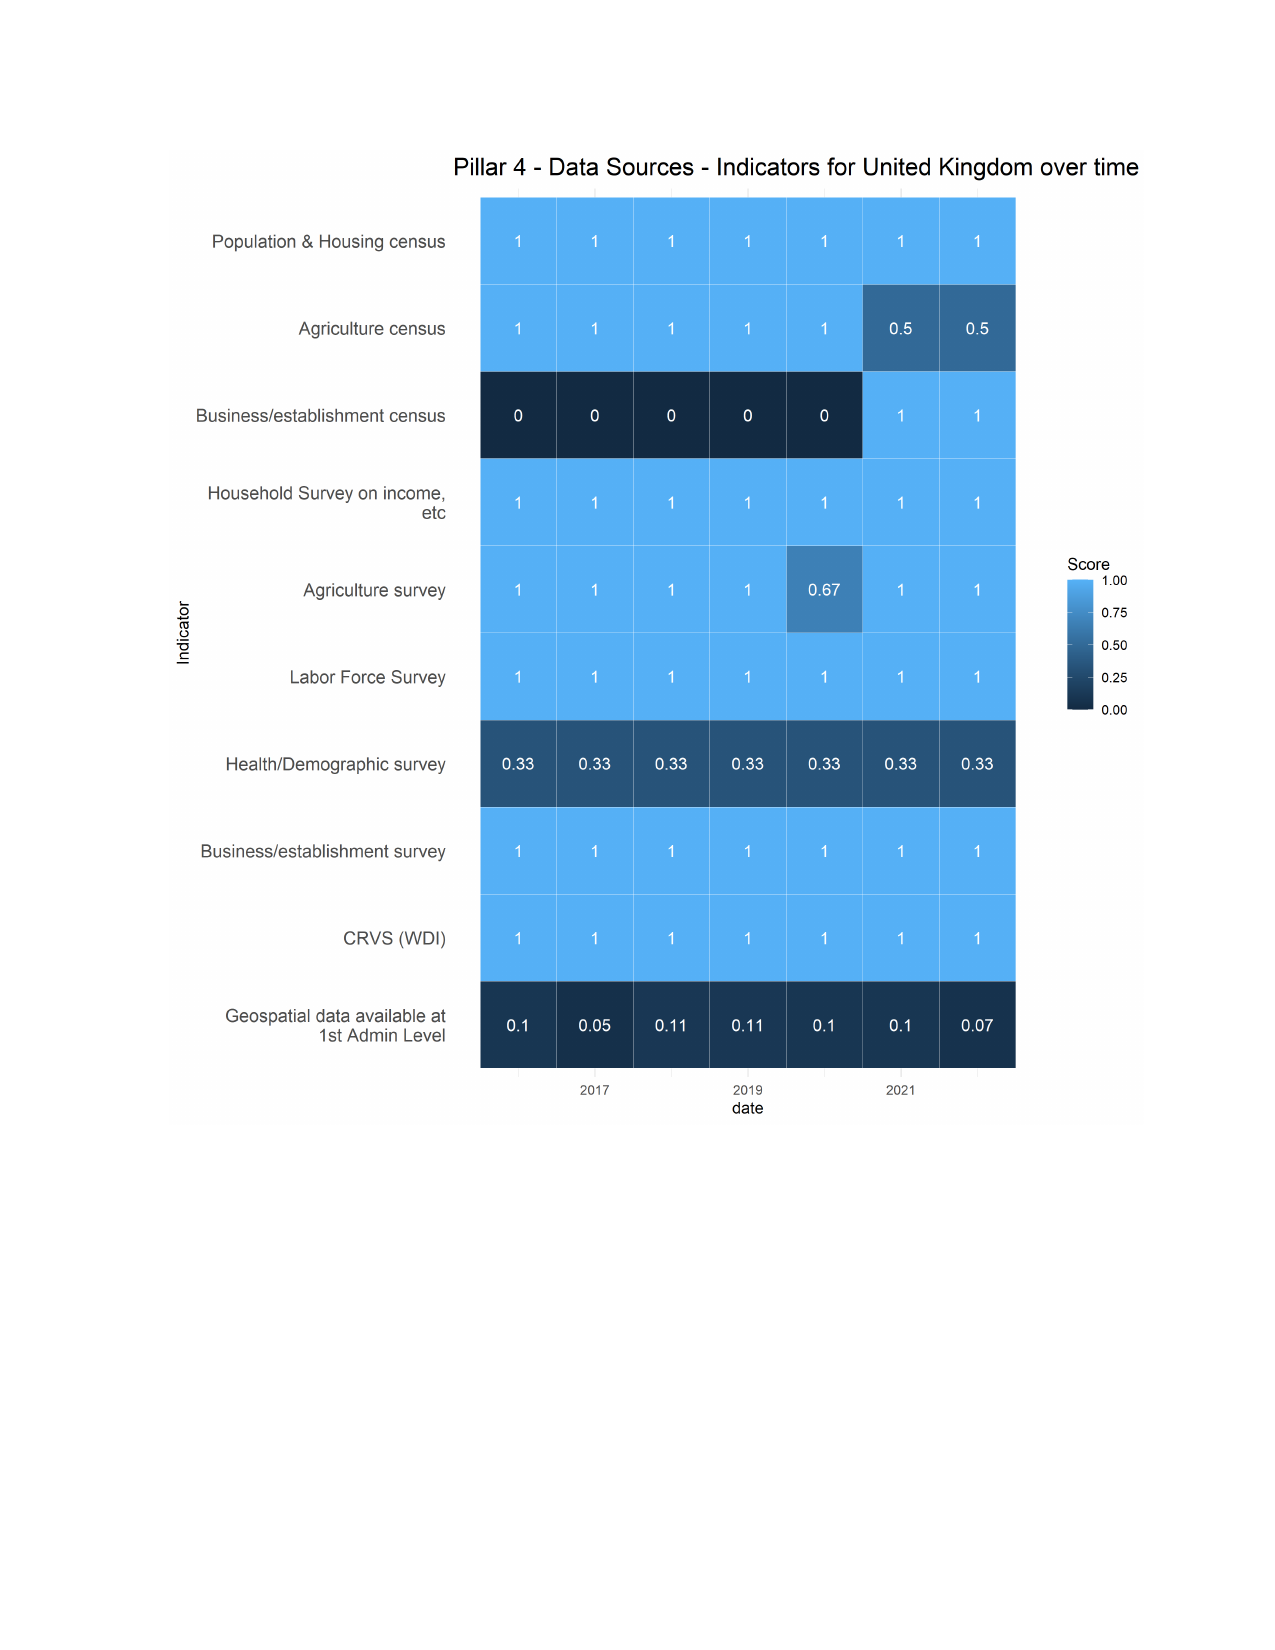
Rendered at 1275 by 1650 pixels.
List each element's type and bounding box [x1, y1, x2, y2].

picture [168, 150, 1144, 1125]
